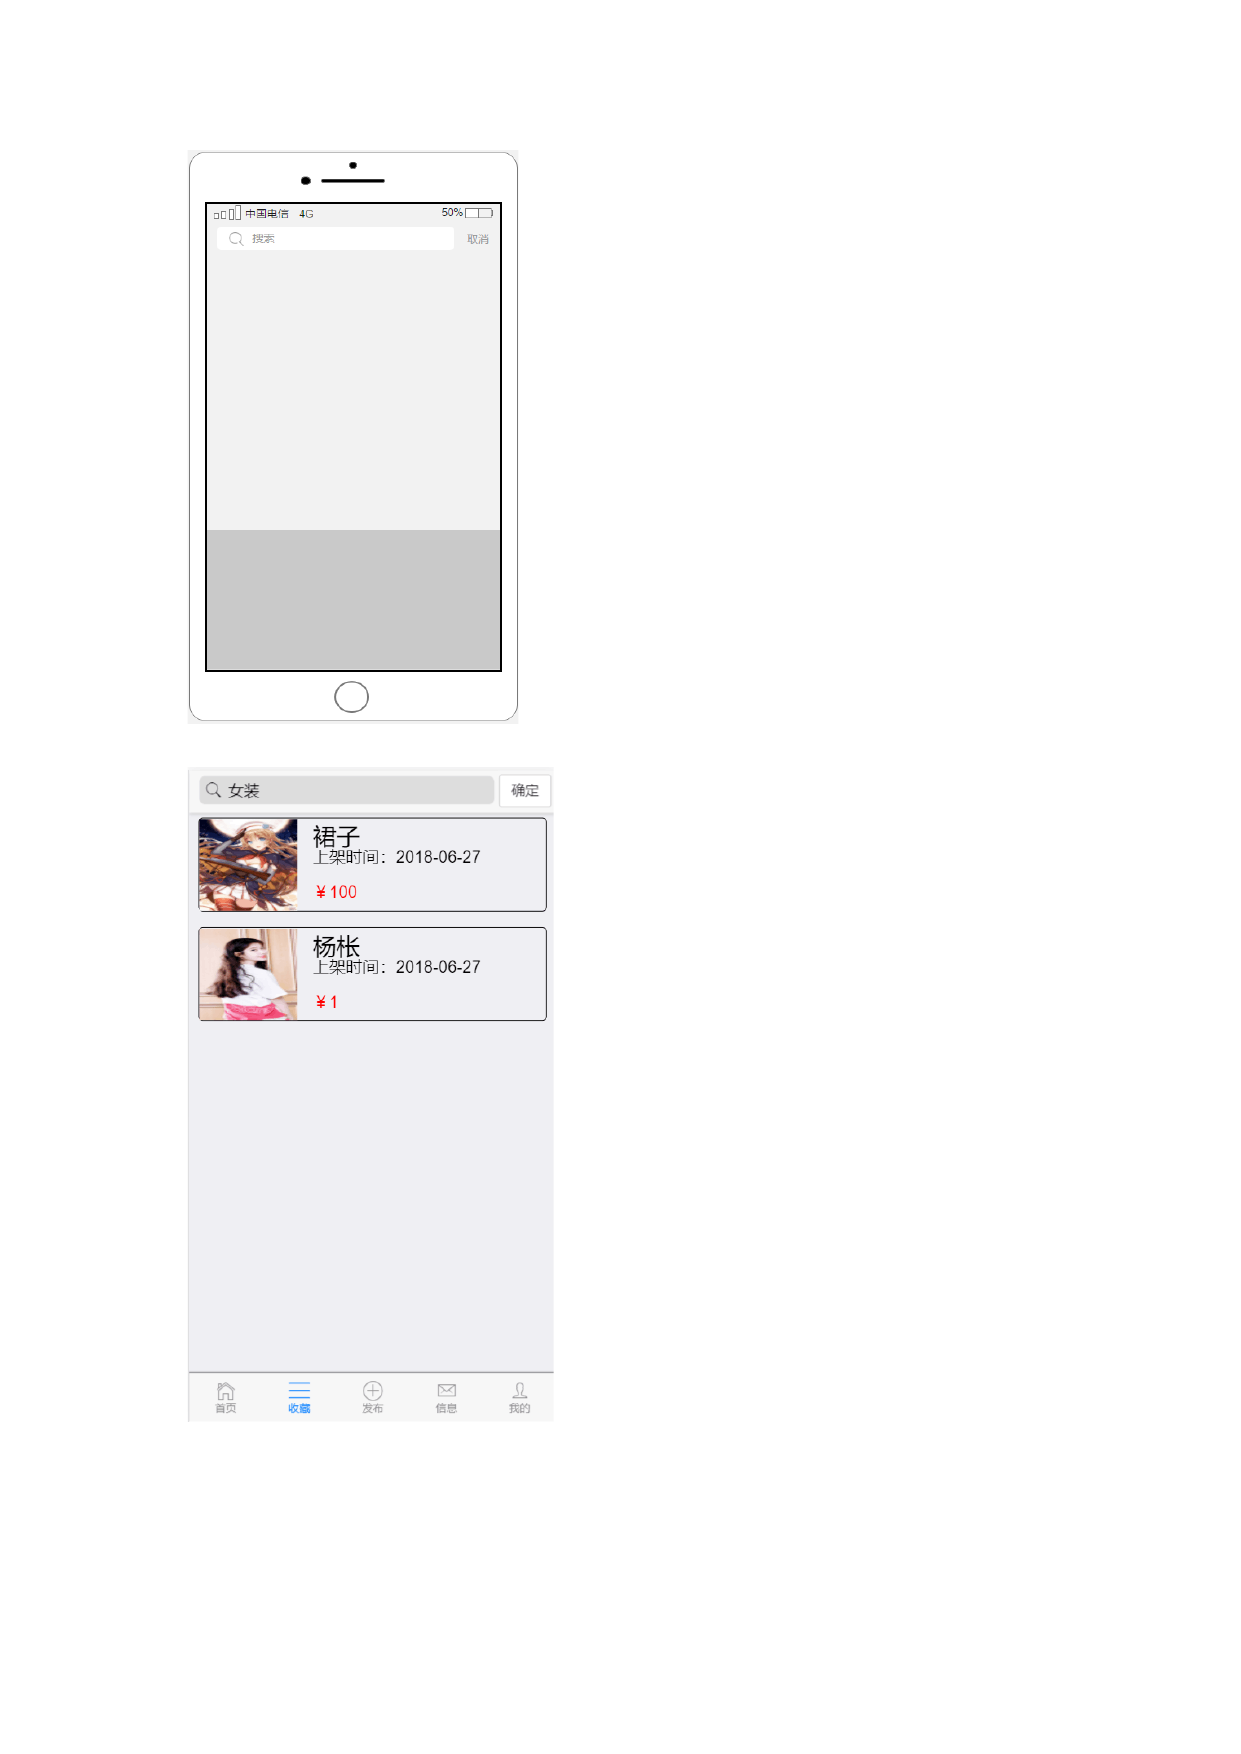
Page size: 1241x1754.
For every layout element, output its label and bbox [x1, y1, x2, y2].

picture [187, 150, 519, 724]
picture [187, 767, 554, 1422]
